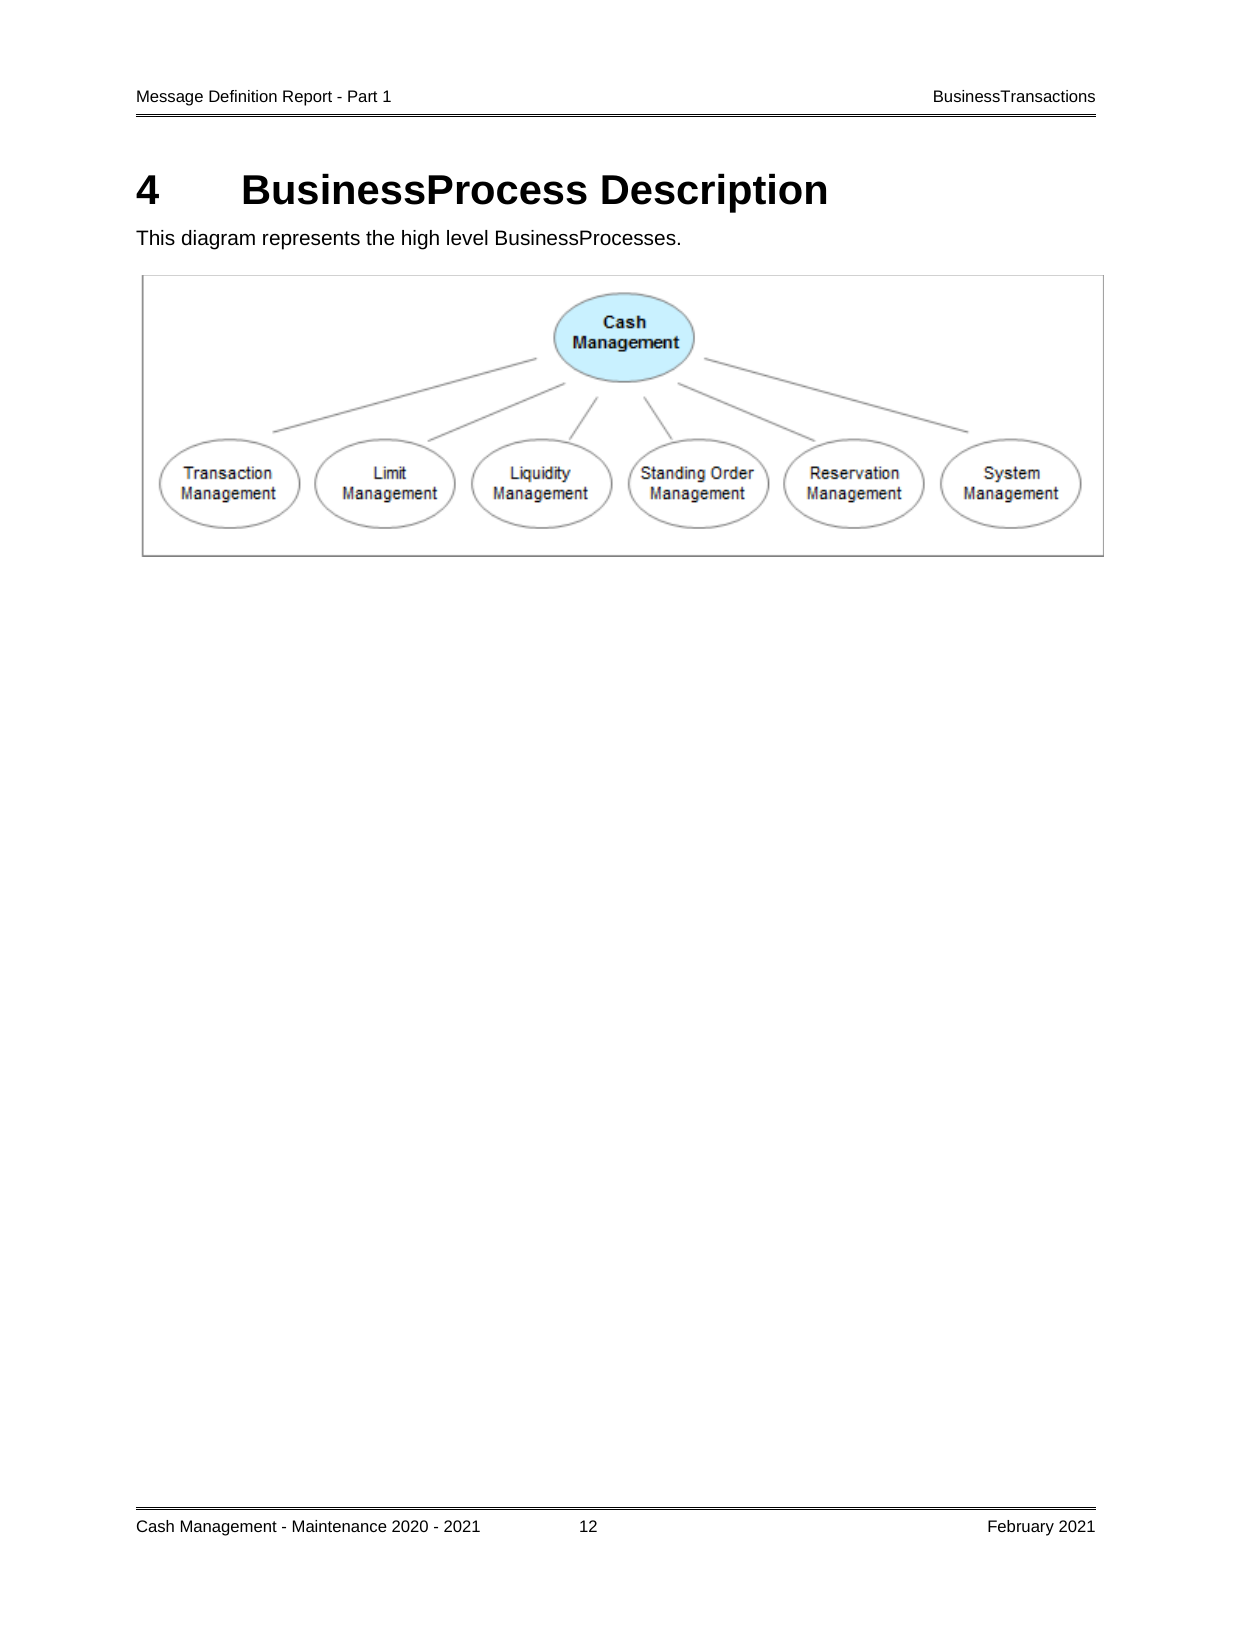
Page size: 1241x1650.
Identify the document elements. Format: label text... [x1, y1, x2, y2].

text This diagram represents the high level BusinessProcesses. [136, 226, 1104, 250]
subtitle BusinessProcess Description [136, 166, 1104, 213]
picture [136, 275, 1104, 557]
